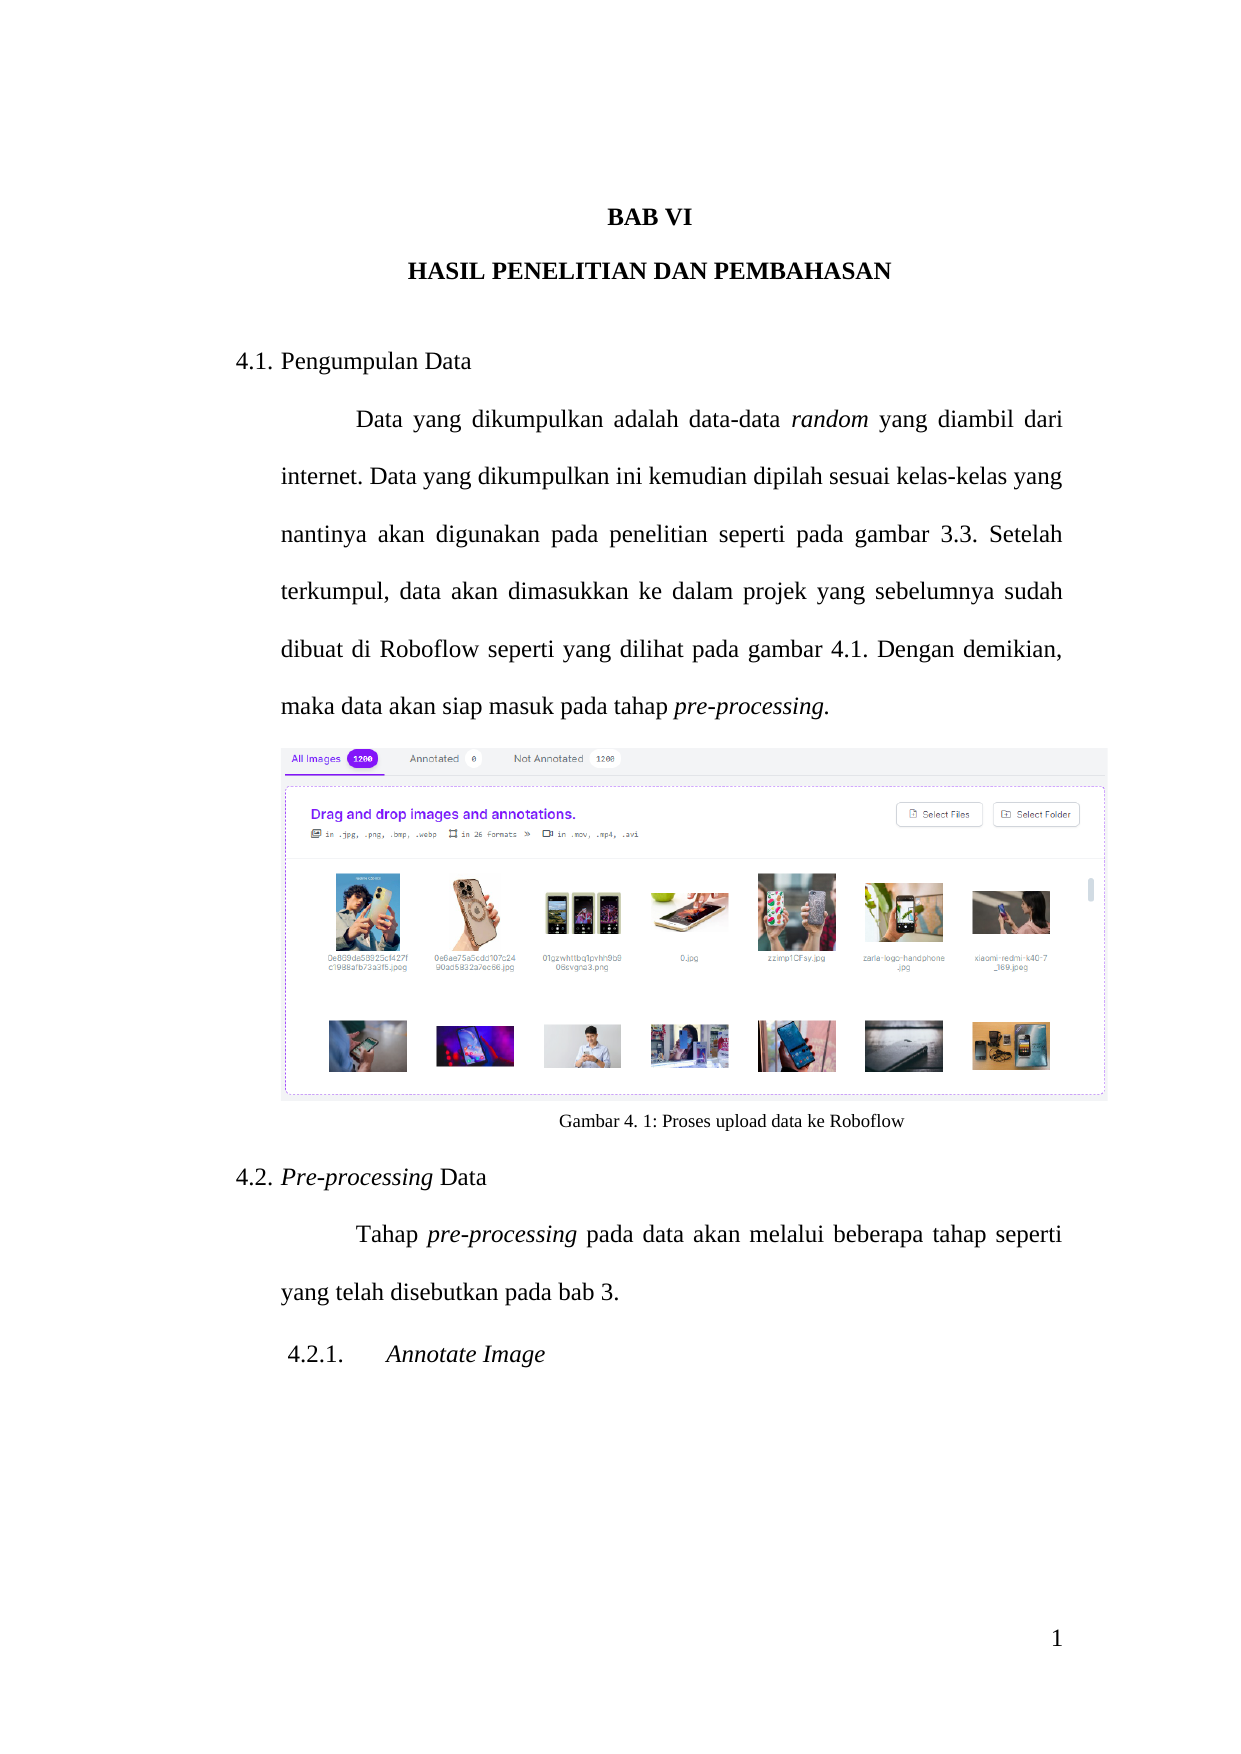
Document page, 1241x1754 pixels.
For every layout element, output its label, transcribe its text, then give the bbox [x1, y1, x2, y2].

text Data yang dikumpulkan adalah data-data random yang diambil dari internet. Data yang dikumpulkan ini kemudian dipilah sesuai kelas-kelas yang nantinya akan digunakan pada penelitian seperti pada gambar 3.3. Setelah terkumpul, data akan dimasukkan ke dalam projek yang sebelumnya sudah dibuat di Roboflow seperti yang dilihat pada gambar 4.1. Dengan demikian, maka data akan siap masuk pada tahap pre-processing. [281, 404, 1063, 720]
subtitle Annotate Image [287, 1339, 1063, 1367]
picture [280, 748, 1108, 1101]
subtitle Pengumpulan Data [236, 346, 1063, 375]
subtitle HASIL PENELITIAN DAN PEMBAHASAN [236, 256, 1063, 285]
subtitle BAB VI [236, 202, 1063, 231]
text Tahap pre-processing pada data akan melalui beberapa tahap seperti yang telah disebutkan pada bab 3. [281, 1219, 1063, 1306]
